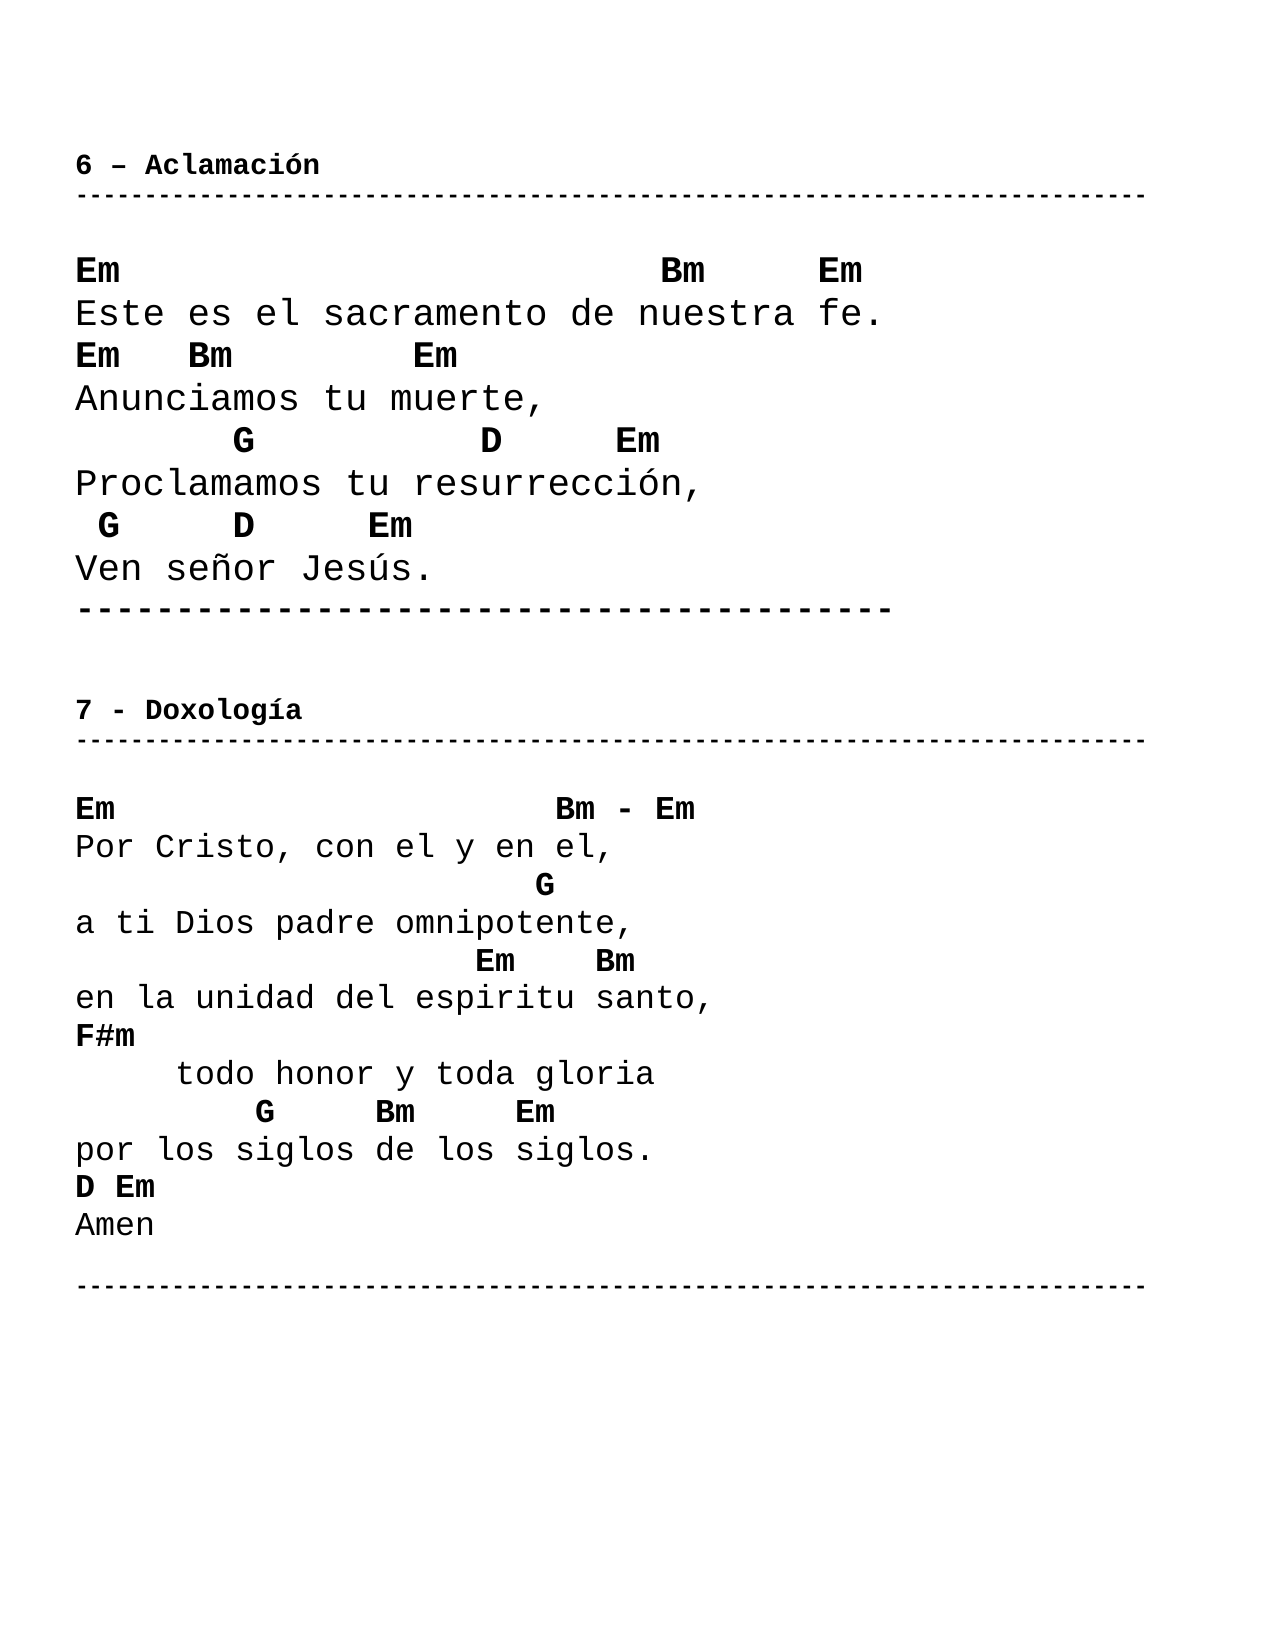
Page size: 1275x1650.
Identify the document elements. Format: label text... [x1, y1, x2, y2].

text G [75, 868, 1200, 906]
text en la unidad del espiritu santo, [75, 981, 1200, 1019]
text Este es el sacramento de nuestra fe. [75, 294, 1200, 336]
text Proclamamos tu resurrección, [75, 464, 1200, 506]
text Por Cristo, con el y en el, [75, 830, 1200, 868]
text Em Bm Em [75, 251, 1200, 294]
text ------------------------------------------------------------------------------ [75, 728, 1200, 754]
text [75, 1274, 1200, 1300]
text 7 - Doxología [75, 695, 1200, 728]
text a ti Dios padre omnipotente, [75, 906, 1200, 943]
text ----------------------------------------- [75, 591, 1200, 629]
text Em Bm Em [75, 336, 1200, 379]
text D Em [75, 1170, 1200, 1208]
text G Bm Em [75, 1094, 1200, 1132]
text F#m [75, 1019, 1200, 1057]
text todo honor y toda gloria [75, 1057, 1200, 1094]
text Anunciamos tu muerte, [75, 379, 1200, 421]
text G D Em [75, 506, 1200, 549]
text Ven señor Jesús. [75, 549, 1200, 591]
text 6 – Aclamación [75, 150, 1200, 183]
text Em Bm [75, 943, 1200, 981]
text ------------------------------------------------------------------------------ [75, 183, 1200, 209]
text Amen [75, 1208, 1200, 1246]
text G D Em [75, 421, 1200, 464]
text Em Bm - Em [75, 792, 1200, 830]
text por los siglos de los siglos. [75, 1132, 1200, 1170]
